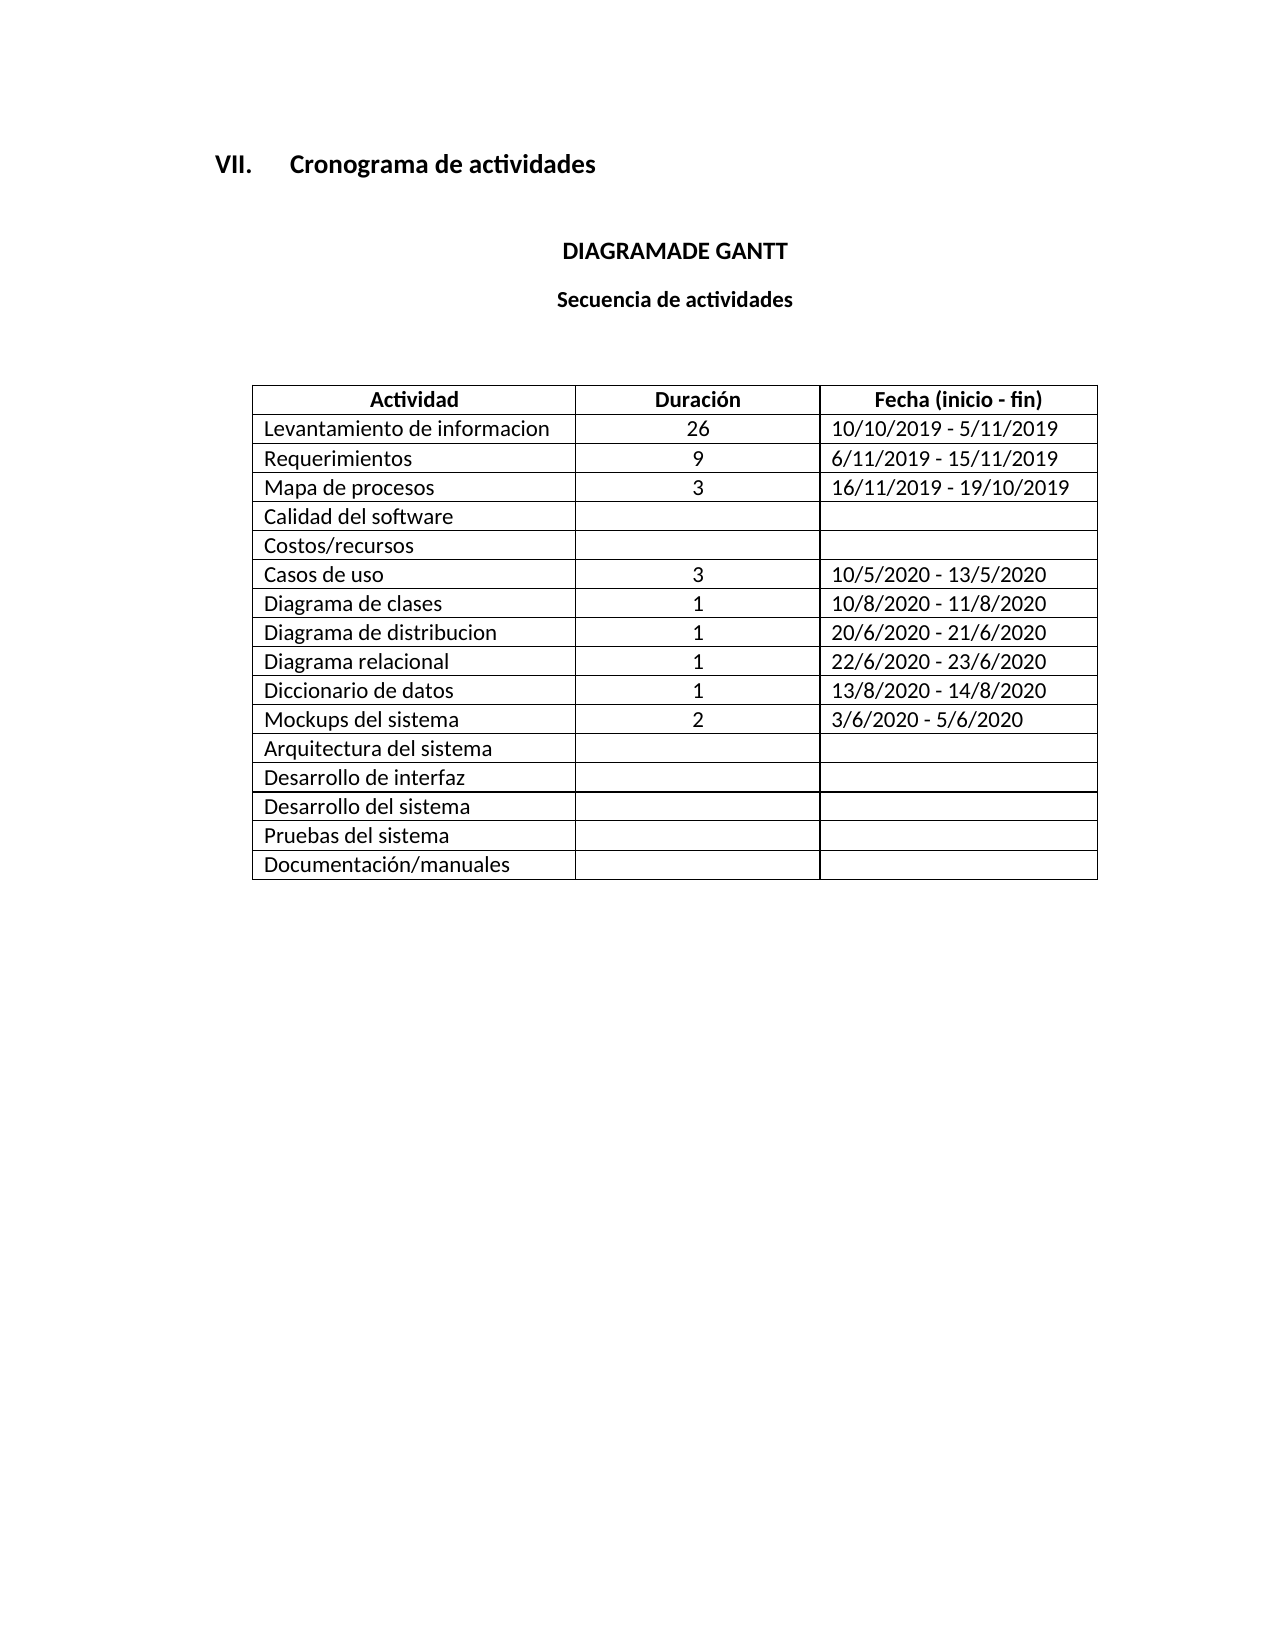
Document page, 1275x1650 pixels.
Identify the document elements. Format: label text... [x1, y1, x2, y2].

table_cell Diagrama de distribucion [253, 618, 575, 646]
table_header Fecha (inicio - fin) [821, 386, 1097, 413]
table_cell Documentación/manuales [253, 851, 575, 878]
table_cell [821, 821, 1097, 849]
table_cell [576, 793, 819, 820]
table_cell 10/10/2019 - 5/11/2019 [821, 415, 1097, 443]
table_cell [576, 821, 819, 849]
table_cell [821, 502, 1097, 530]
table_cell [576, 763, 819, 791]
table_header Actividad [253, 386, 575, 413]
list Cronograma de actividades [215, 148, 1098, 181]
table_cell Arquitectura del sistema [253, 734, 575, 762]
table_cell [576, 734, 819, 762]
table_cell 22/6/2020 - 23/6/2020 [821, 647, 1097, 675]
table_header Duración [576, 386, 819, 413]
table_cell Casos de uso [253, 560, 575, 588]
text DIAGRAMADE GANTT [252, 236, 1098, 266]
table_cell Levantamiento de informacion [253, 415, 575, 443]
table_cell Calidad del software [253, 502, 575, 530]
table_cell Diccionario de datos [253, 676, 575, 704]
text Secuencia de actividades [252, 285, 1098, 313]
table_cell 20/6/2020 - 21/6/2020 [821, 618, 1097, 646]
table_cell 16/11/2019 - 19/10/2019 [821, 473, 1097, 501]
table_cell [821, 851, 1097, 878]
table_cell 2 [576, 705, 819, 733]
table_cell Mockups del sistema [253, 705, 575, 733]
table_cell 1 [576, 589, 819, 617]
table_cell [576, 502, 819, 530]
table_cell 3/6/2020 - 5/6/2020 [821, 705, 1097, 733]
table_cell 13/8/2020 - 14/8/2020 [821, 676, 1097, 704]
table_cell [821, 793, 1097, 820]
table_cell 6/11/2019 - 15/11/2019 [821, 444, 1097, 472]
table_cell 10/8/2020 - 11/8/2020 [821, 589, 1097, 617]
table_cell 1 [576, 618, 819, 646]
table_cell Pruebas del sistema [253, 821, 575, 849]
table_cell 26 [576, 415, 819, 443]
table_cell 1 [576, 676, 819, 704]
table_cell Mapa de procesos [253, 473, 575, 501]
table_cell Costos/recursos [253, 531, 575, 559]
table_cell Desarrollo de interfaz [253, 763, 575, 791]
table_cell [821, 531, 1097, 559]
table_cell [576, 531, 819, 559]
table_cell Requerimientos [253, 444, 575, 472]
table_cell 1 [576, 647, 819, 675]
table_cell Diagrama relacional [253, 647, 575, 675]
table_cell [821, 734, 1097, 762]
table_cell 10/5/2020 - 13/5/2020 [821, 560, 1097, 588]
table_cell 3 [576, 560, 819, 588]
table_cell 9 [576, 444, 819, 472]
table_cell [821, 763, 1097, 791]
table_cell 3 [576, 473, 819, 501]
table_cell Desarrollo del sistema [253, 793, 575, 820]
table_cell Diagrama de clases [253, 589, 575, 617]
table_cell [576, 851, 819, 878]
